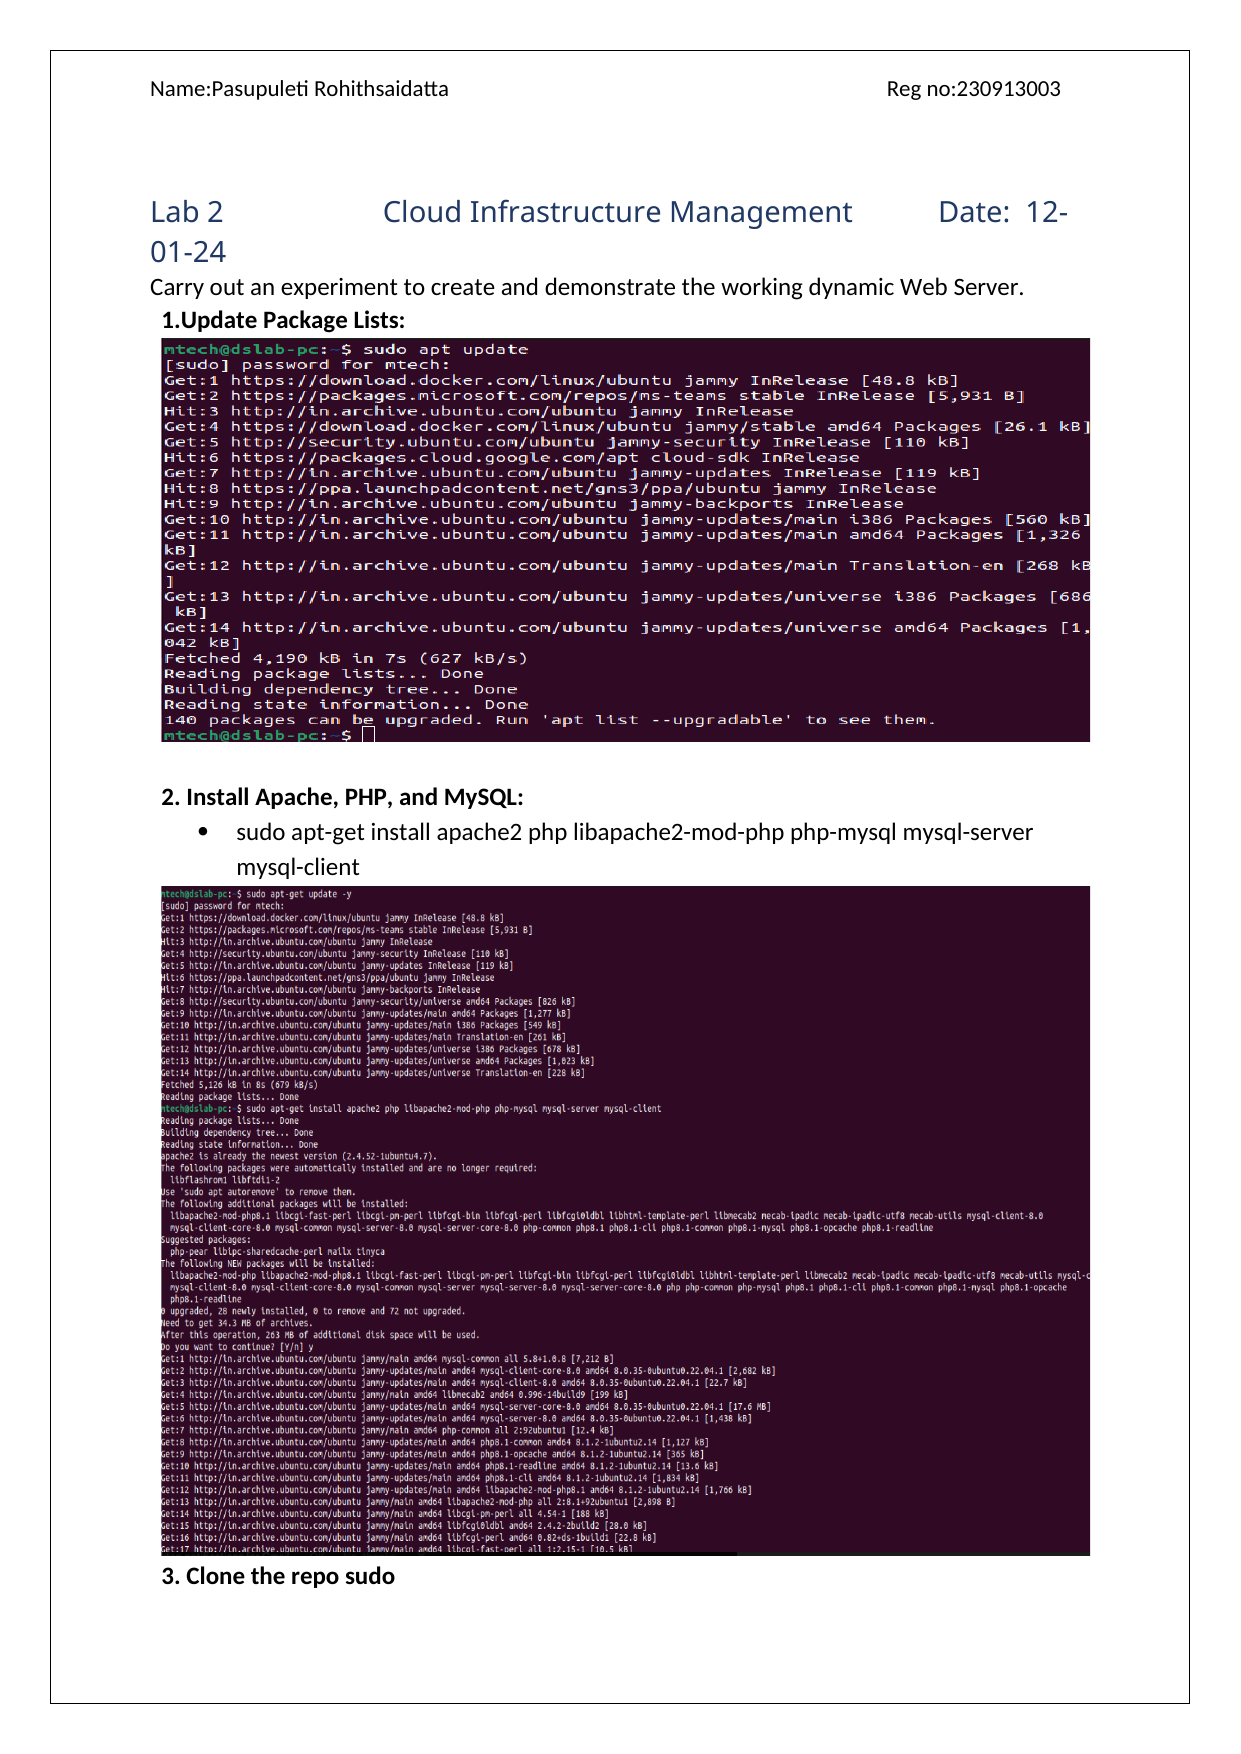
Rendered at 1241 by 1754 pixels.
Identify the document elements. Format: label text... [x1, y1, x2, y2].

subtitle Lab 2 Cloud Infrastructure Management Date: 12-01-24 [150, 192, 1090, 271]
picture [161, 886, 1091, 1556]
text Carry out an experiment to create and demonstrate the working dynamic Web Server. [150, 271, 1090, 302]
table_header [150, 304, 1090, 1594]
picture [161, 338, 1091, 742]
